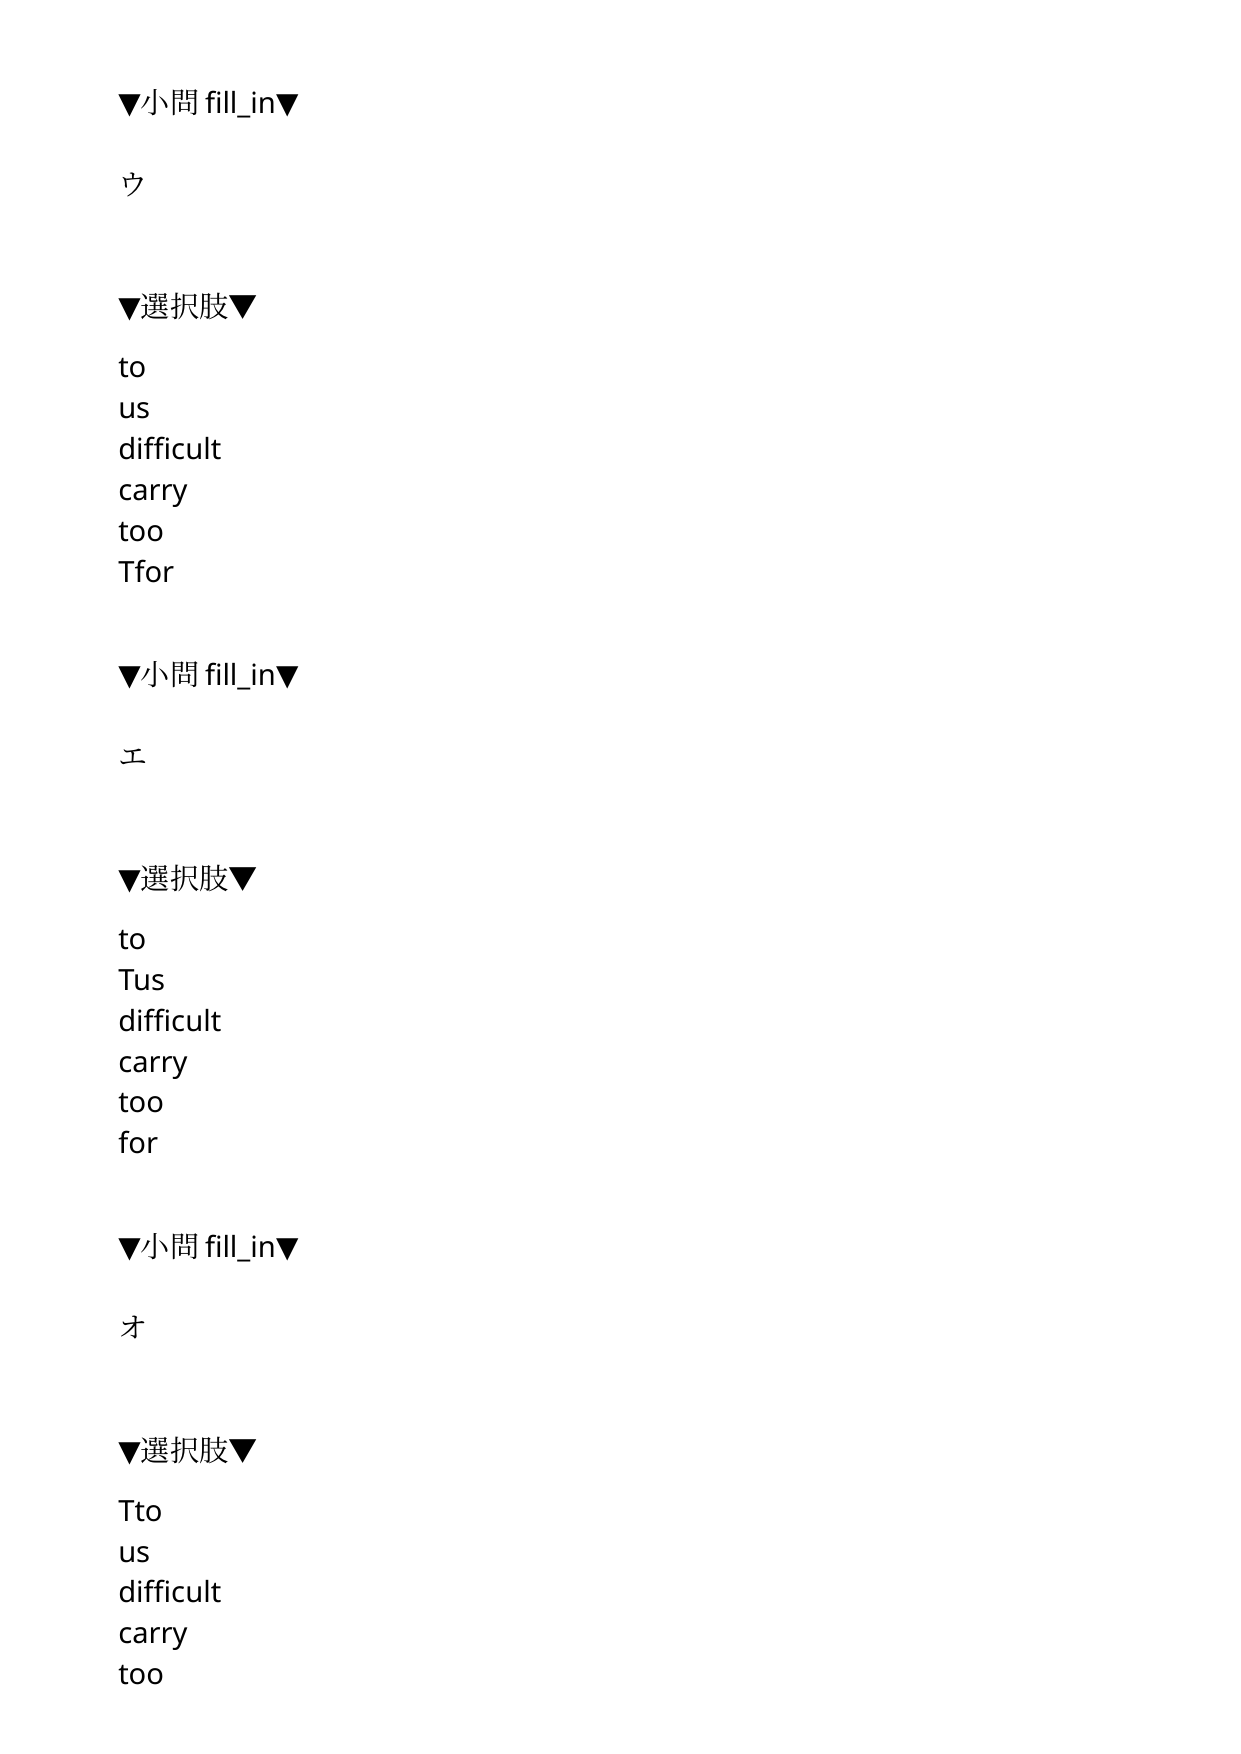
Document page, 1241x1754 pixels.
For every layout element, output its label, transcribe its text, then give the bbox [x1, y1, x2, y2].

text difficult [118, 428, 818, 469]
text difficult [118, 999, 818, 1040]
text too [118, 1653, 818, 1694]
text ▼小問fill_in▼ [118, 1204, 818, 1285]
text carry [118, 1612, 818, 1653]
text to [118, 918, 818, 959]
text too [118, 1081, 818, 1122]
text オ [118, 1285, 818, 1367]
text carry [118, 469, 818, 509]
text ウ [118, 142, 818, 224]
text ▼選択肢▼ [118, 264, 818, 346]
text to [118, 346, 818, 387]
text ▼選択肢▼ [118, 1408, 818, 1489]
text carry [118, 1040, 818, 1081]
text ▼小問fill_in▼ [118, 60, 818, 142]
text Tfor [118, 550, 818, 591]
text Tto [118, 1489, 818, 1530]
text エ [118, 714, 818, 795]
text ▼小問fill_in▼ [118, 632, 818, 714]
text us [118, 387, 818, 428]
text Tus [118, 959, 818, 999]
text us [118, 1530, 818, 1571]
text ▼選択肢▼ [118, 836, 818, 918]
text too [118, 509, 818, 550]
text for [118, 1122, 818, 1163]
text difficult [118, 1571, 818, 1612]
